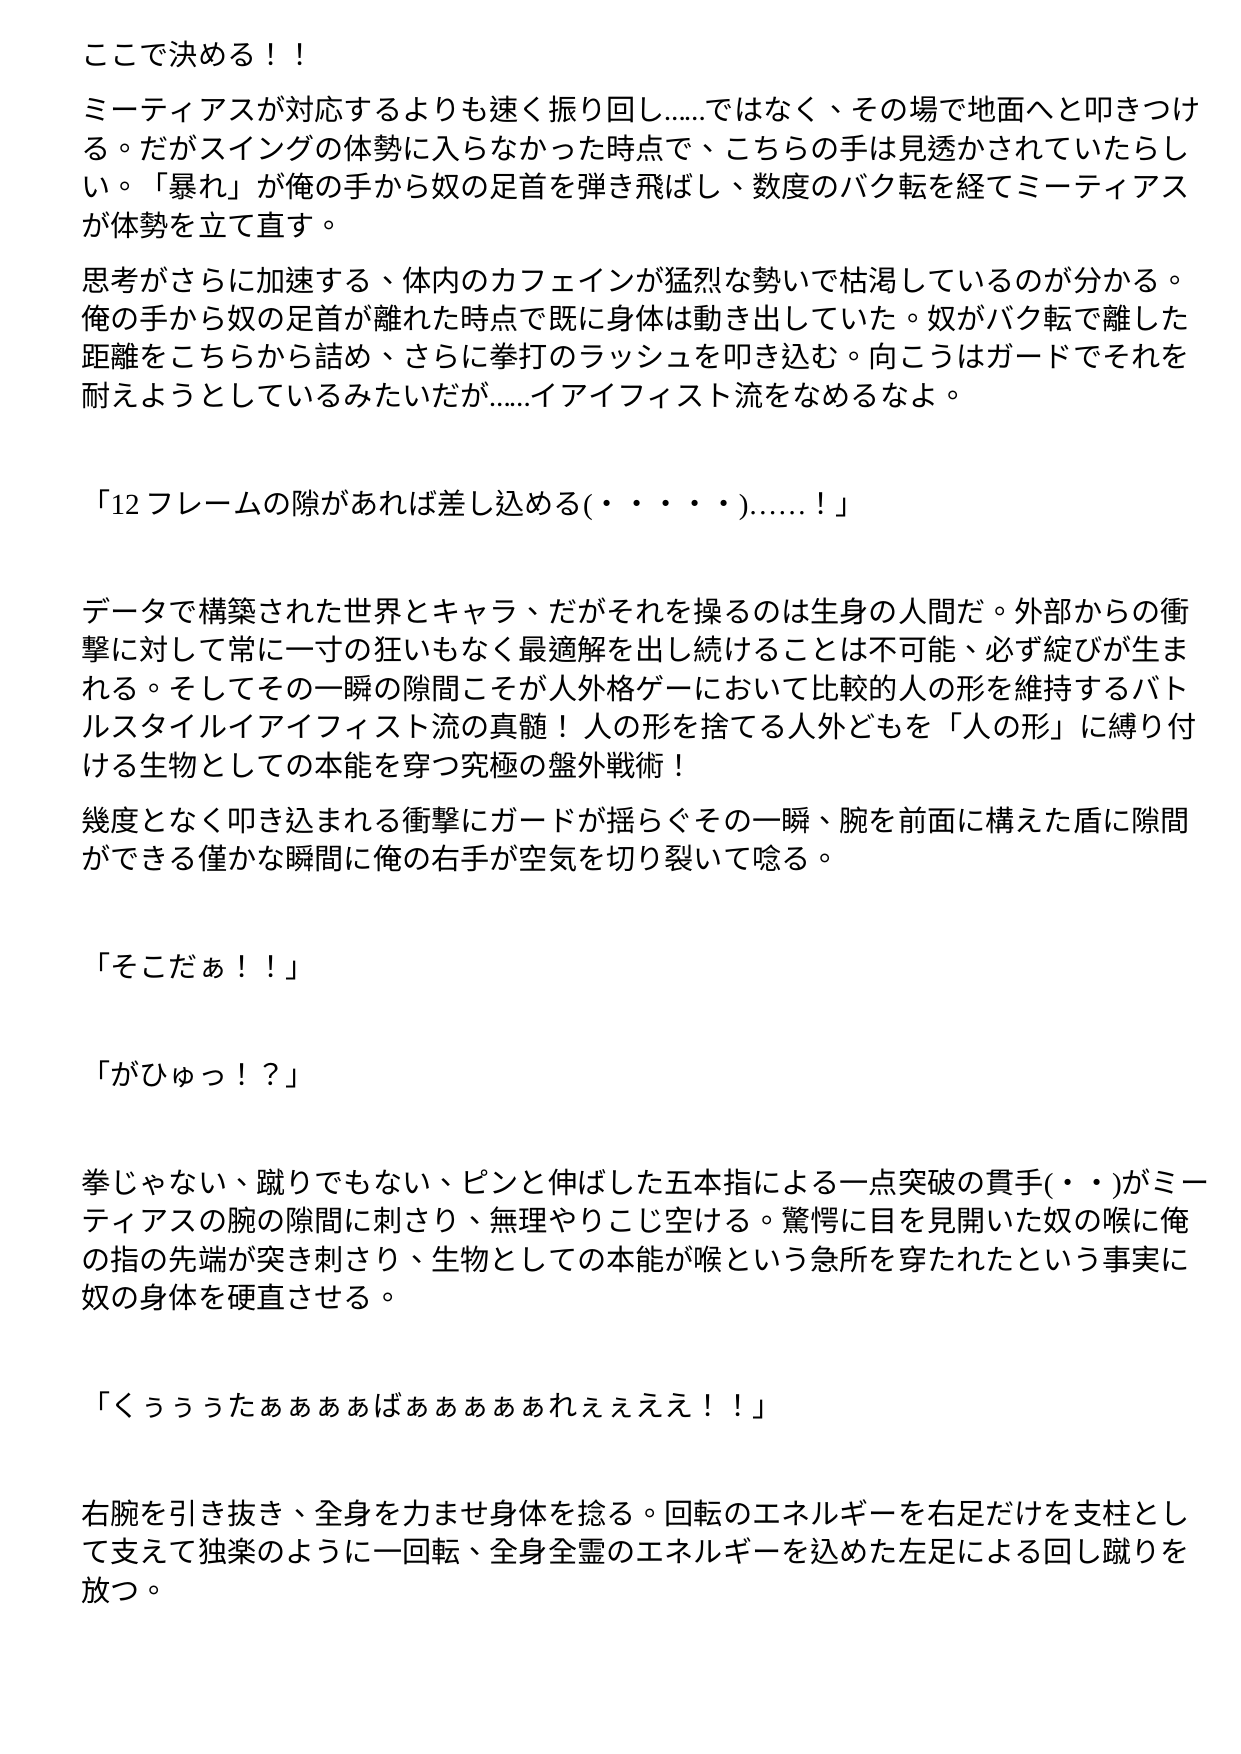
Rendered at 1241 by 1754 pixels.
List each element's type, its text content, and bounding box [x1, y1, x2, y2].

text 「くぅぅぅたぁぁぁぁばぁぁぁぁぁれぇぇええ！！」 [81, 1388, 1215, 1424]
text ミーティアスが対応するよりも速く振り回し……ではなく、その場で地面へと叩きつける。だがスイングの体勢に入らなかった時点で、こちらの手は見透かされていたらしい。「暴れ」が俺の手から奴の足首を弾き飛ばし、数度のバク転を経てミーティアスが体勢を立て直す。 [81, 92, 1215, 243]
text 思考がさらに加速する、体内のカフェインが猛烈な勢いで枯渇しているのが分かる。俺の手から奴の足首が離れた時点で既に身体は動き出していた。奴がバク転で離した距離をこちらから詰め、さらに拳打のラッシュを叩き込む。向こうはガードでそれを耐えようとしているみたいだが……イアイフィスト流をなめるなよ。 [81, 263, 1215, 414]
text 右腕を引き抜き、全身を力ませ身体を捻る。回転のエネルギーを右足だけを支柱として支えて独楽のように一回転、全身全霊のエネルギーを込めた左足による回し蹴りを放つ。 [81, 1496, 1215, 1608]
text 「がひゅっ！？」 [81, 1057, 1215, 1093]
text 「そこだぁ！！」 [81, 949, 1215, 985]
text 「12フレームの隙があれば差し込める(・・・・・)……！」 [81, 486, 1215, 522]
text 幾度となく叩き込まれる衝撃にガードが揺らぐその一瞬、腕を前面に構えた盾に隙間ができる僅かな瞬間に俺の右手が空気を切り裂いて唸る。 [81, 803, 1215, 877]
text ここで決める！！ [81, 37, 1215, 73]
text 拳じゃない、蹴りでもない、ピンと伸ばした五本指による一点突破の貫手(・・)がミーティアスの腕の隙間に刺さり、無理やりこじ空ける。驚愕に目を見開いた奴の喉に俺の指の先端が突き刺さり、生物としての本能が喉という急所を穿たれたという事実に奴の身体を硬直させる。 [81, 1165, 1215, 1316]
text データで構築された世界とキャラ、だがそれを操るのは生身の人間だ。外部からの衝撃に対して常に一寸の狂いもなく最適解を出し続けることは不可能、必ず綻びが生まれる。そしてその一瞬の隙間こそが人外格ゲーにおいて比較的人の形を維持するバトルスタイルイアイフィスト流の真髄！ 人の形を捨てる人外どもを「人の形」に縛り付ける生物としての本能を穿つ究極の盤外戦術！ [81, 594, 1215, 783]
